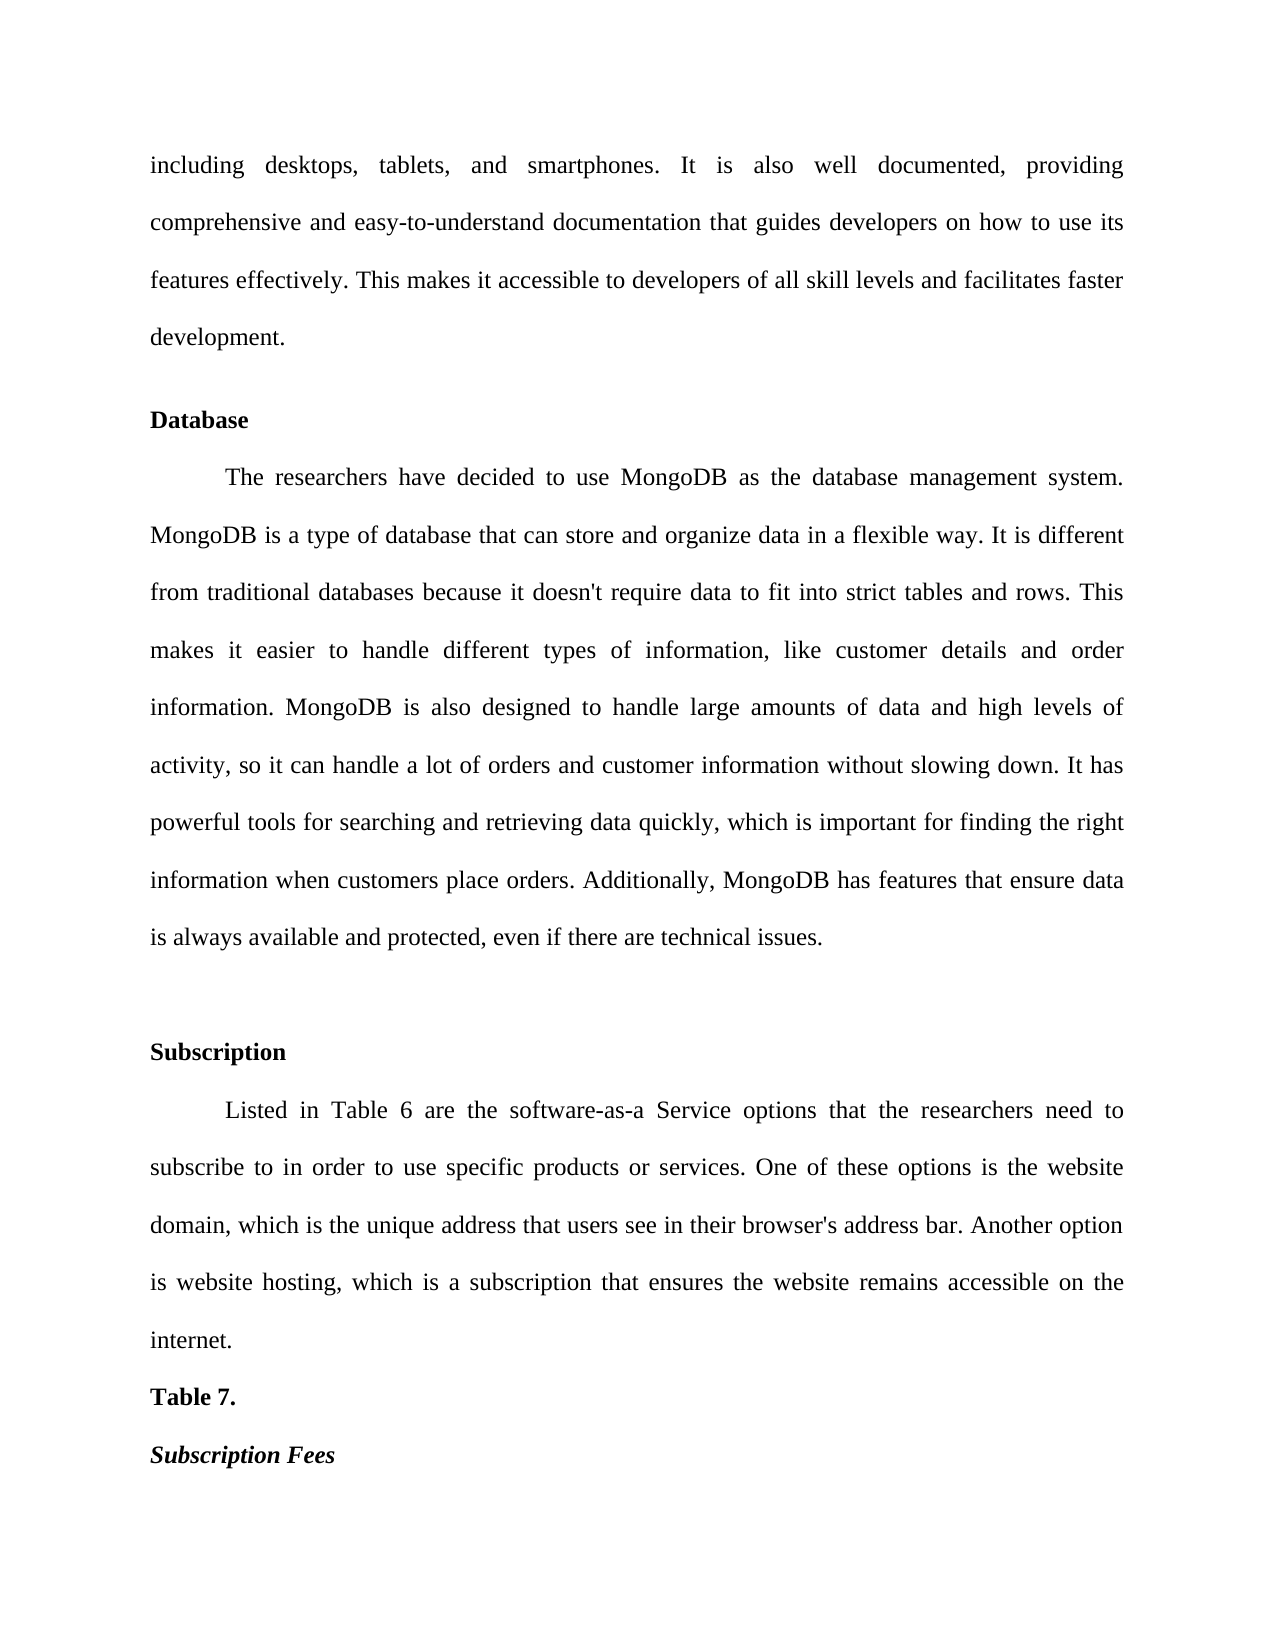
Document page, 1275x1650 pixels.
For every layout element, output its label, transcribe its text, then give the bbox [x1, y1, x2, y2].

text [150, 150, 1125, 351]
text Database [150, 405, 1125, 434]
text Subscription Fees [150, 1440, 1125, 1469]
text Table 7. [150, 1382, 1125, 1411]
text Listed in Table 6 are the software-as-a Service options that the researchers need to subscribe to in order to use specific products or services. One of these options is the website domain, which is the unique address that users see in their browser's address bar. Another option is website hosting, which is a subscription that ensures the website remains accessible on the internet. [150, 1095, 1125, 1354]
text The researchers have decided to use MongoDB as the database management system. MongoDB is a type of database that can store and organize data in a flexible way. It is different from traditional databases because it doesn't require data to fit into strict tables and rows. This makes it easier to handle different types of information, like customer details and order information. MongoDB is also designed to handle large amounts of data and high levels of activity, so it can handle a lot of orders and customer information without slowing down. It has powerful tools for searching and retrieving data quickly, which is important for finding the right information when customers place orders. Additionally, MongoDB has features that ensure data is always available and protected, even if there are technical issues. [150, 462, 1125, 951]
text Subscription [150, 1037, 1125, 1066]
